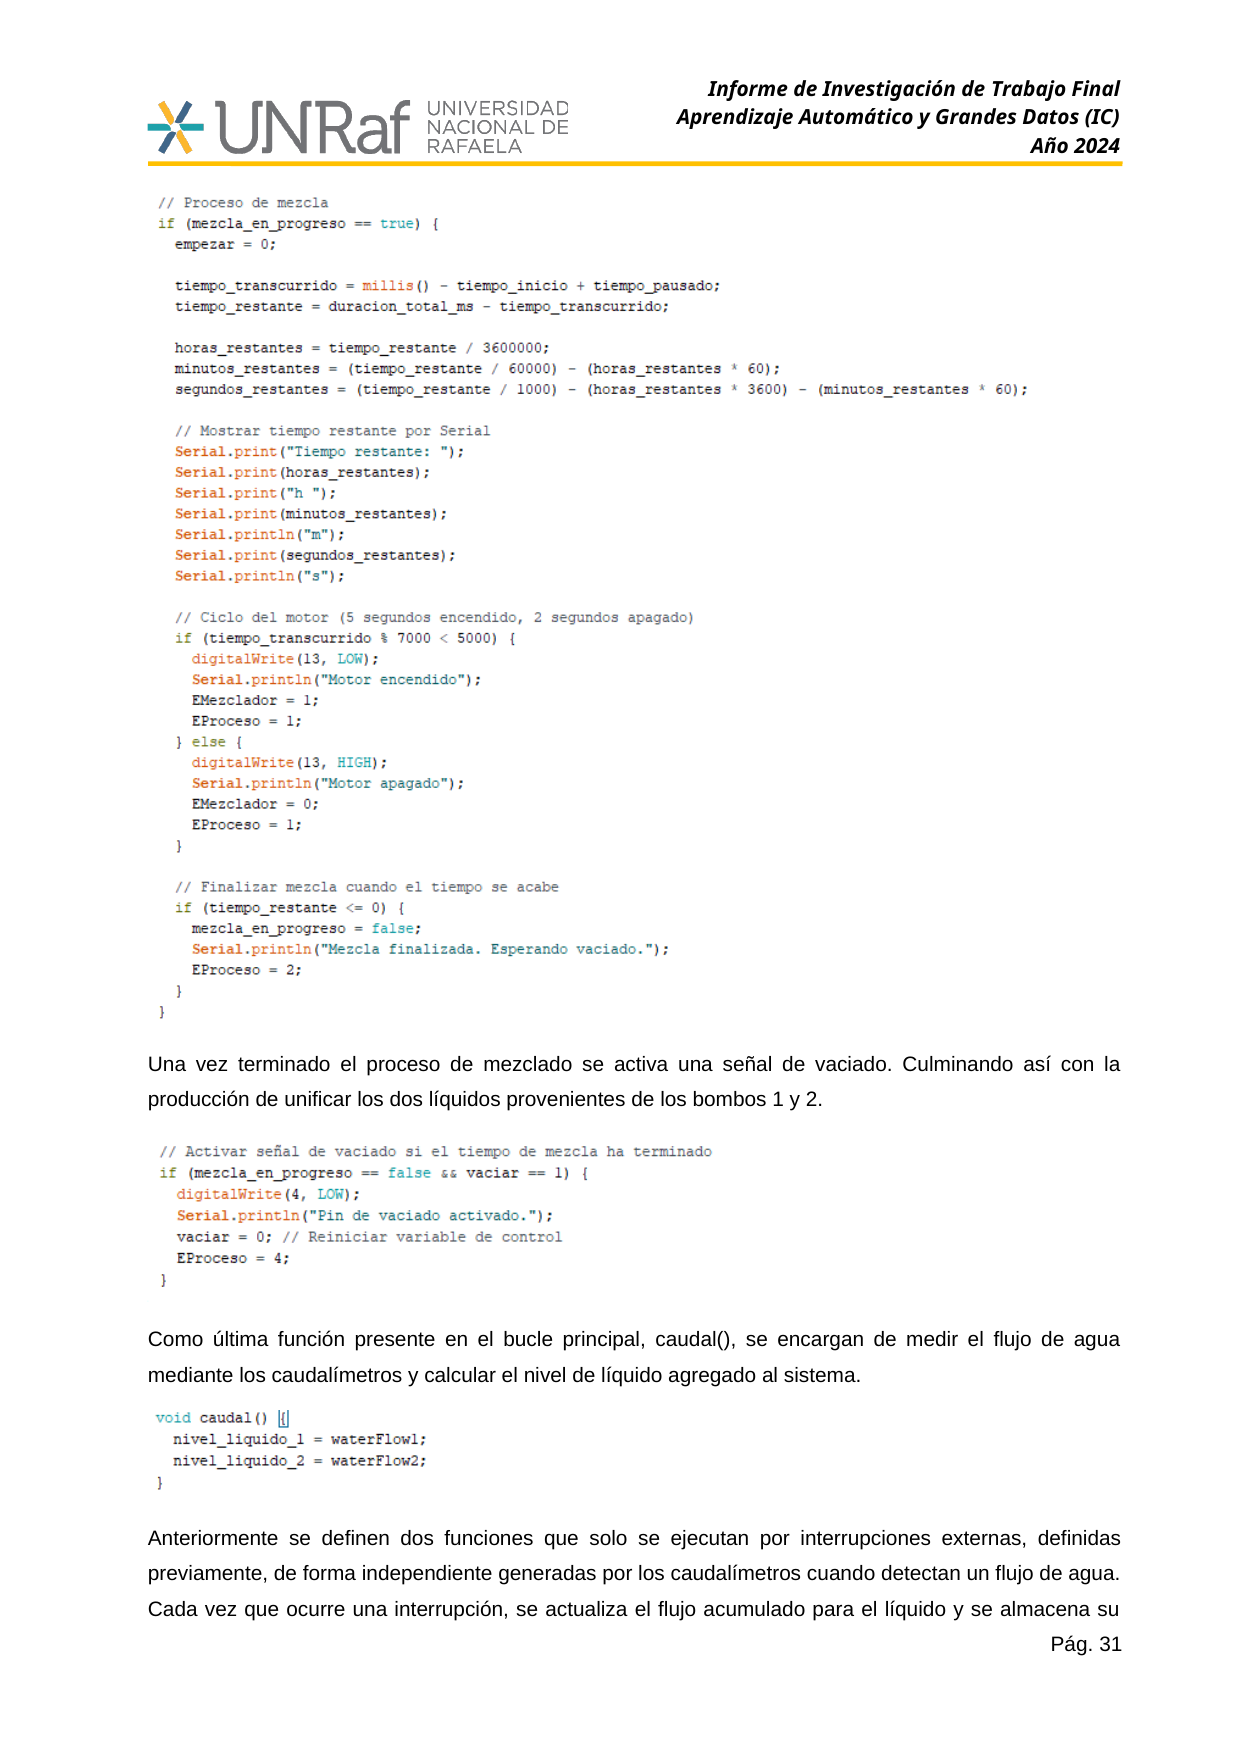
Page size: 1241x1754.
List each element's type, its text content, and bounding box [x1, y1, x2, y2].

text Una vez terminado el proceso de mezclado se activa una señal de vaciado. Culminando así con la producción de unificar los dos líquidos provenientes de los bombos 1 y 2. [148, 1051, 1122, 1111]
picture [147, 100, 568, 154]
picture [147, 183, 1034, 1027]
text Como última función presente en el bucle principal, caudal(), se encargan de medir el flujo de agua mediante los caudalímetros y calcular el nivel de líquido agregado al sistema. [148, 1326, 1122, 1386]
picture [147, 1135, 721, 1302]
picture [147, 1410, 448, 1501]
